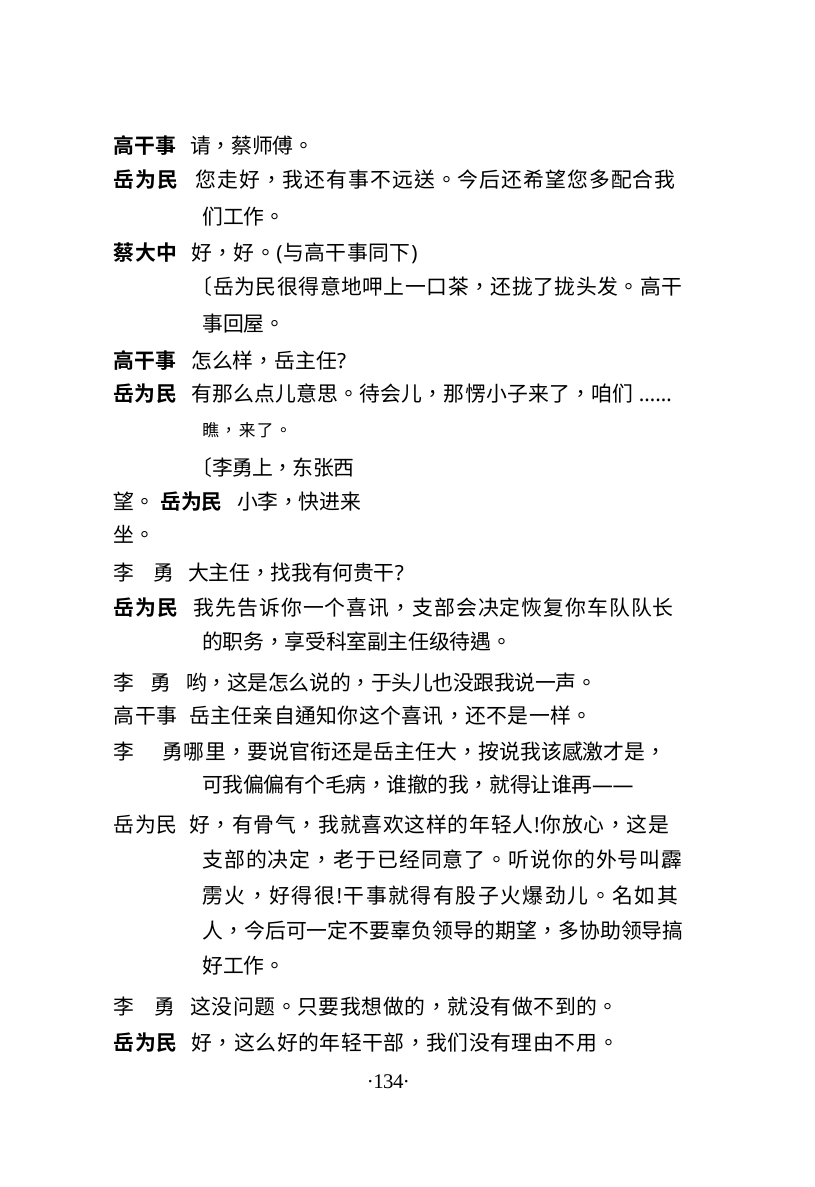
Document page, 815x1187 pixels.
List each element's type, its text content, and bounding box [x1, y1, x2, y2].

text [113, 992, 619, 1057]
text 〔岳为民很得意地呷上一口茶，还拢了拢头发。高干 事回屋。 [192, 272, 683, 337]
text 岳为民 我先告诉你一个喜讯，支部会决定恢复你车队队长 的职务，享受科室副主任级待遇。 [114, 593, 680, 656]
text 岳为民 您走好，我还有事不远送。今后还希望您多配合我 们工作。 [114, 165, 682, 230]
text 岳为民 好，有骨气，我就喜欢这样的年轻人!你放心，这是 支部的决定，老于已经同意了。听说你的外号叫霹 雳火，好得很!干事就得有股子火爆劲儿。名如其 人，今后可一定不要辜负领导的期望，多协助领导搞 好工作。 [113, 810, 685, 980]
text 李 勇 大主任，找我有何贵干? [113, 559, 692, 585]
text 李 勇 哟，这是怎么说的，于头儿也没跟我说一声。 高干事 岳主任亲自通知你这个喜讯，还不是一样。 [113, 668, 611, 730]
text 岳为民 有那么点儿意思。待会儿，那愣小子来了，咱们 …… 瞧，来了。 [114, 379, 683, 441]
text 李 勇哪里，要说官衔还是岳主任大，按说我该感激才是， 可我偏偏有个毛病，谁撤的我，就得让谁再—— [113, 737, 692, 799]
text 蔡大中 好，好。(与高干事同下) [114, 240, 692, 266]
text 高干事 请，蔡师傅。 [114, 133, 692, 159]
text 〔李勇上，东张西望。 岳为民 小李，快进来坐。 [114, 453, 394, 549]
text 高干事 怎么样，岳主任? [114, 348, 692, 374]
